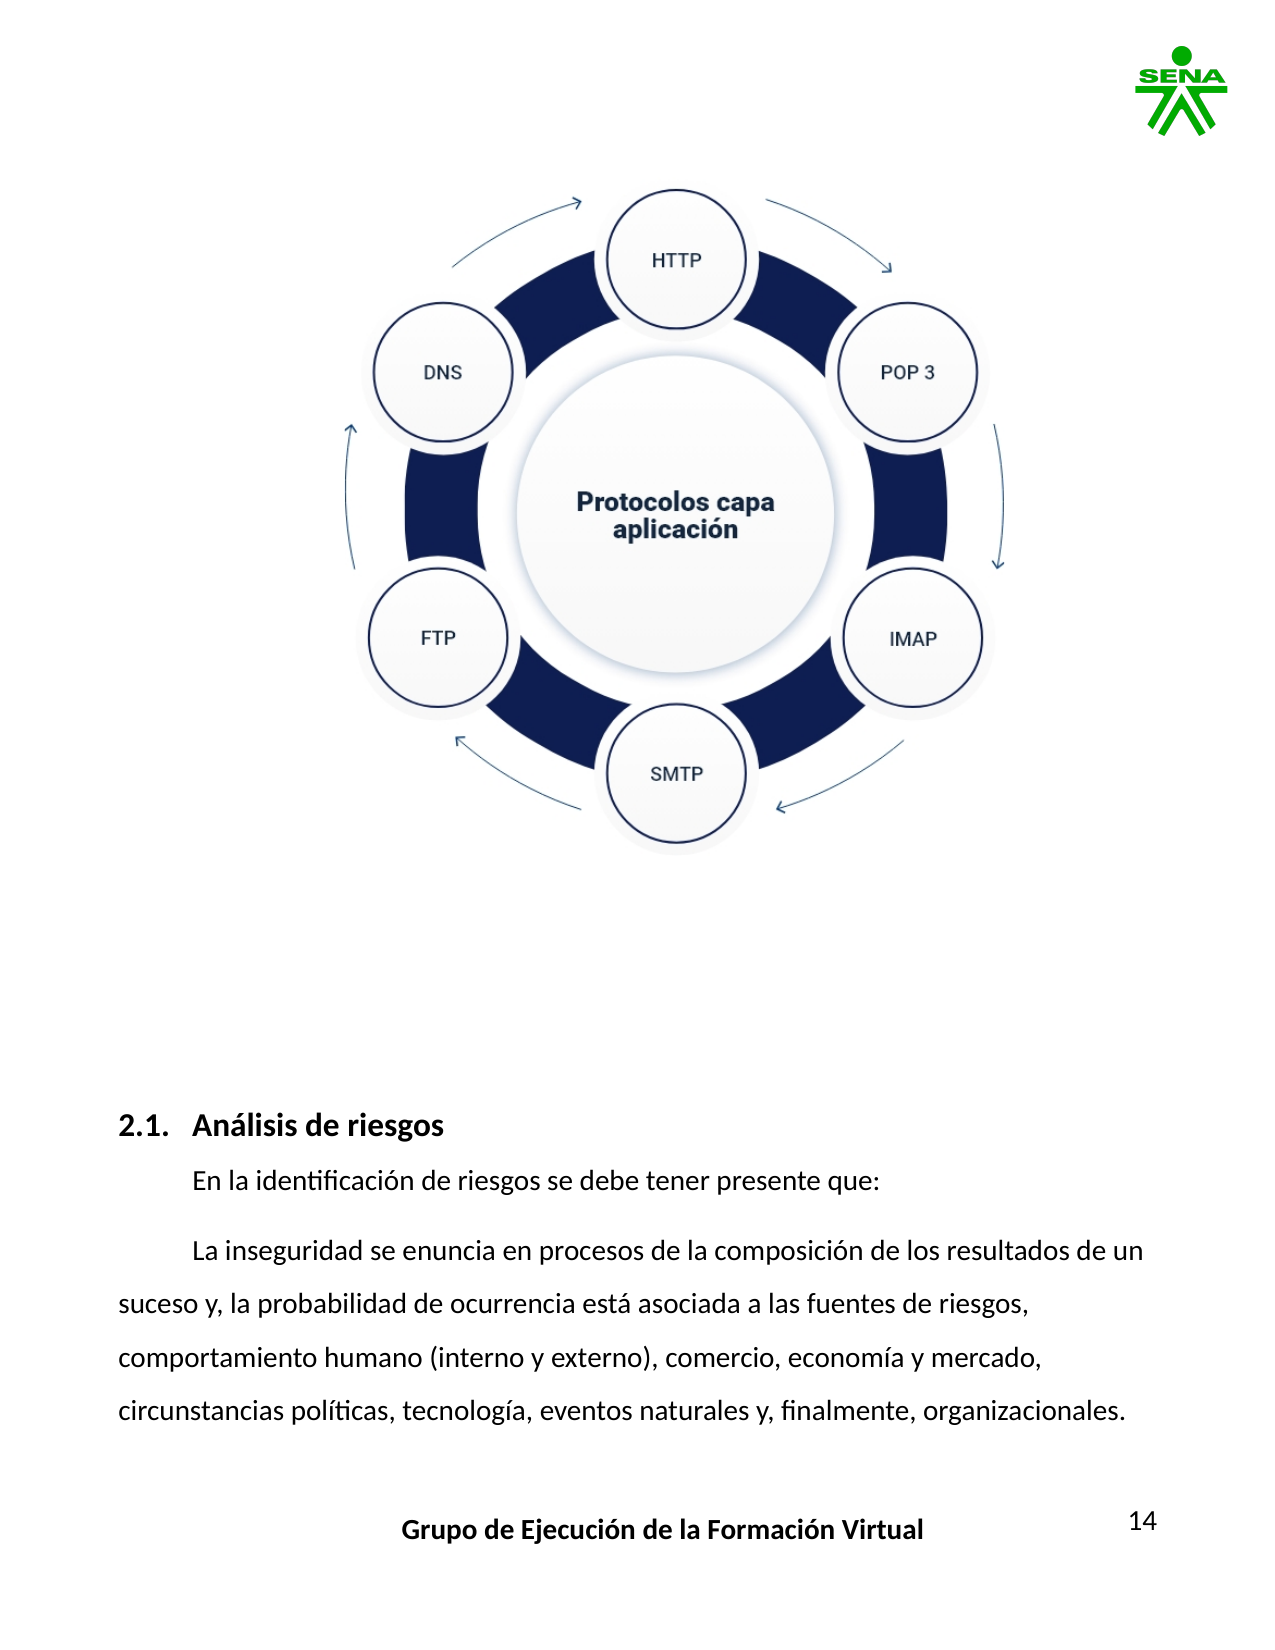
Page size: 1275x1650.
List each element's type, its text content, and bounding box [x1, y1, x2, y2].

picture [1135, 46, 1228, 136]
picture [344, 177, 1005, 856]
subtitle Análisis de riesgos [118, 1104, 1157, 1145]
text En la identificación de riesgos se debe tener presente que: [118, 1162, 1157, 1197]
text La inseguridad se enuncia en procesos de la composición de los resultados de un suceso y, la probabilidad de ocurrencia está asociada a las fuentes de riesgos, comportamiento humano (interno y externo), comercio, economía y mercado, circunstancias políticas, tecnología, eventos naturales y, finalmente, organizacionales. [118, 1232, 1157, 1428]
